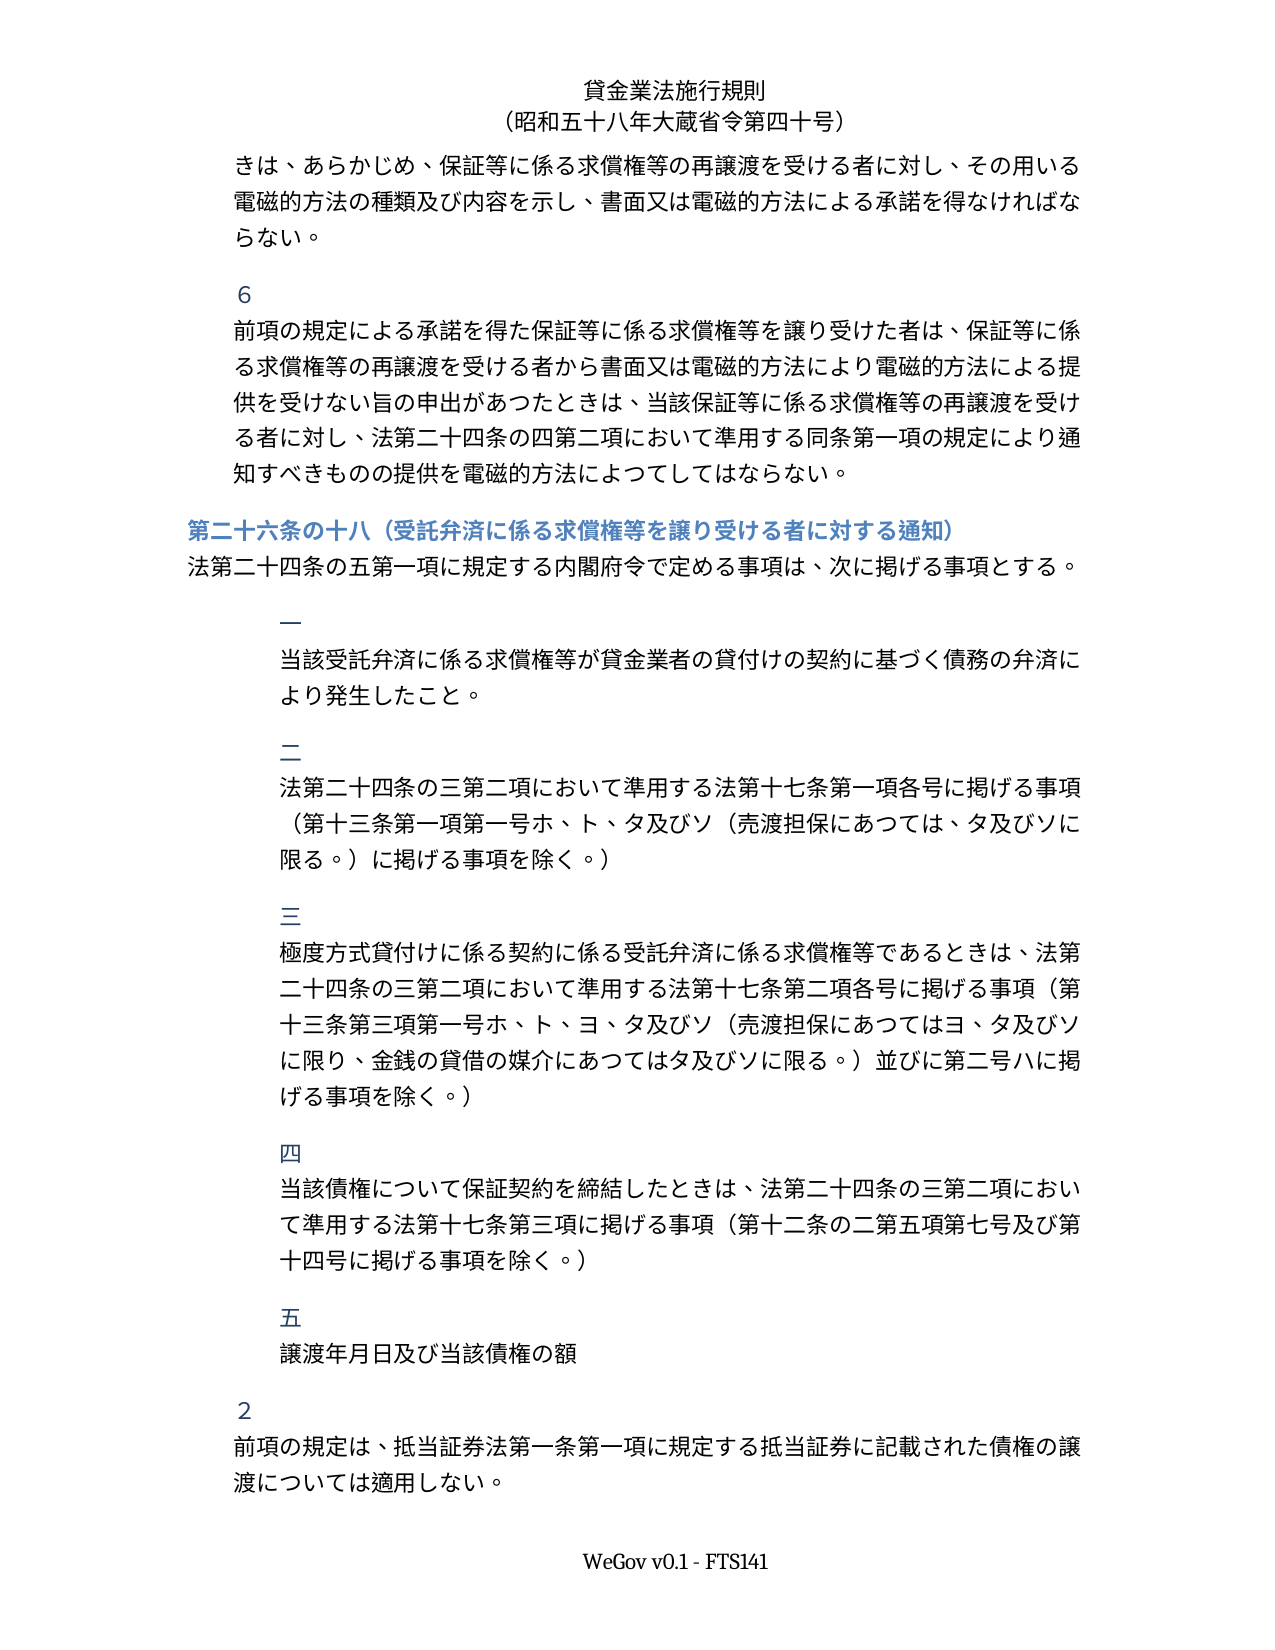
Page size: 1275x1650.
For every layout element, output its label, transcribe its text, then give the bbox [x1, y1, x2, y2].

subtitle 一 [279, 608, 1087, 639]
subtitle 四 [279, 1137, 1087, 1169]
subtitle ２ [233, 1395, 1087, 1426]
text 法第二十四条の五第一項に規定する内閣府令で定める事項は、次に掲げる事項とする。 [187, 551, 1087, 582]
subtitle 第二十六条の十八（受託弁済に係る求償権等を譲り受ける者に対する通知） [187, 515, 1087, 546]
text 当該債権について保証契約を締結したときは、法第二十四条の三第二項において準用する法第十七条第三項に掲げる事項（第十二条の二第五項第七号及び第十四号に掲げる事項を除く。） [279, 1173, 1087, 1277]
text 極度方式貸付けに係る契約に係る受託弁済に係る求償権等であるときは、法第二十四条の三第二項において準用する法第十七条第二項各号に掲げる事項（第十三条第三項第一号ホ、ト、ヨ、タ及びソ（売渡担保にあつてはヨ、タ及びソに限り、金銭の貸借の媒介にあつてはタ及びソに限る。）並びに第二号ハに掲げる事項を除く。） [279, 937, 1087, 1112]
text 前項の規定による承諾を得た保証等に係る求償権等を譲り受けた者は、保証等に係る求償権等の再譲渡を受ける者から書面又は電磁的方法により電磁的方法による提供を受けない旨の申出があつたときは、当該保証等に係る求償権等の再譲渡を受ける者に対し、法第二十四条の四第二項において準用する同条第一項の規定により通知すべきものの提供を電磁的方法によつてしてはならない。 [233, 314, 1087, 489]
subtitle 五 [279, 1302, 1087, 1333]
text 当該受託弁済に係る求償権等が貸金業者の貸付けの契約に基づく債務の弁済により発生したこと。 [279, 644, 1087, 711]
subtitle ６ [233, 279, 1087, 310]
subtitle 二 [279, 736, 1087, 768]
text 前項の規定は、抵当証券法第一条第一項に規定する抵当証券に記載された債権の譲渡については適用しない。 [233, 1431, 1087, 1498]
text 譲渡年月日及び当該債権の額 [279, 1338, 1087, 1369]
text 法第二十四条の三第二項において準用する法第十七条第一項各号に掲げる事項（第十三条第一項第一号ホ、ト、タ及びソ（売渡担保にあつては、タ及びソに限る。）に掲げる事項を除く。） [279, 772, 1087, 876]
subtitle 三 [279, 901, 1087, 932]
